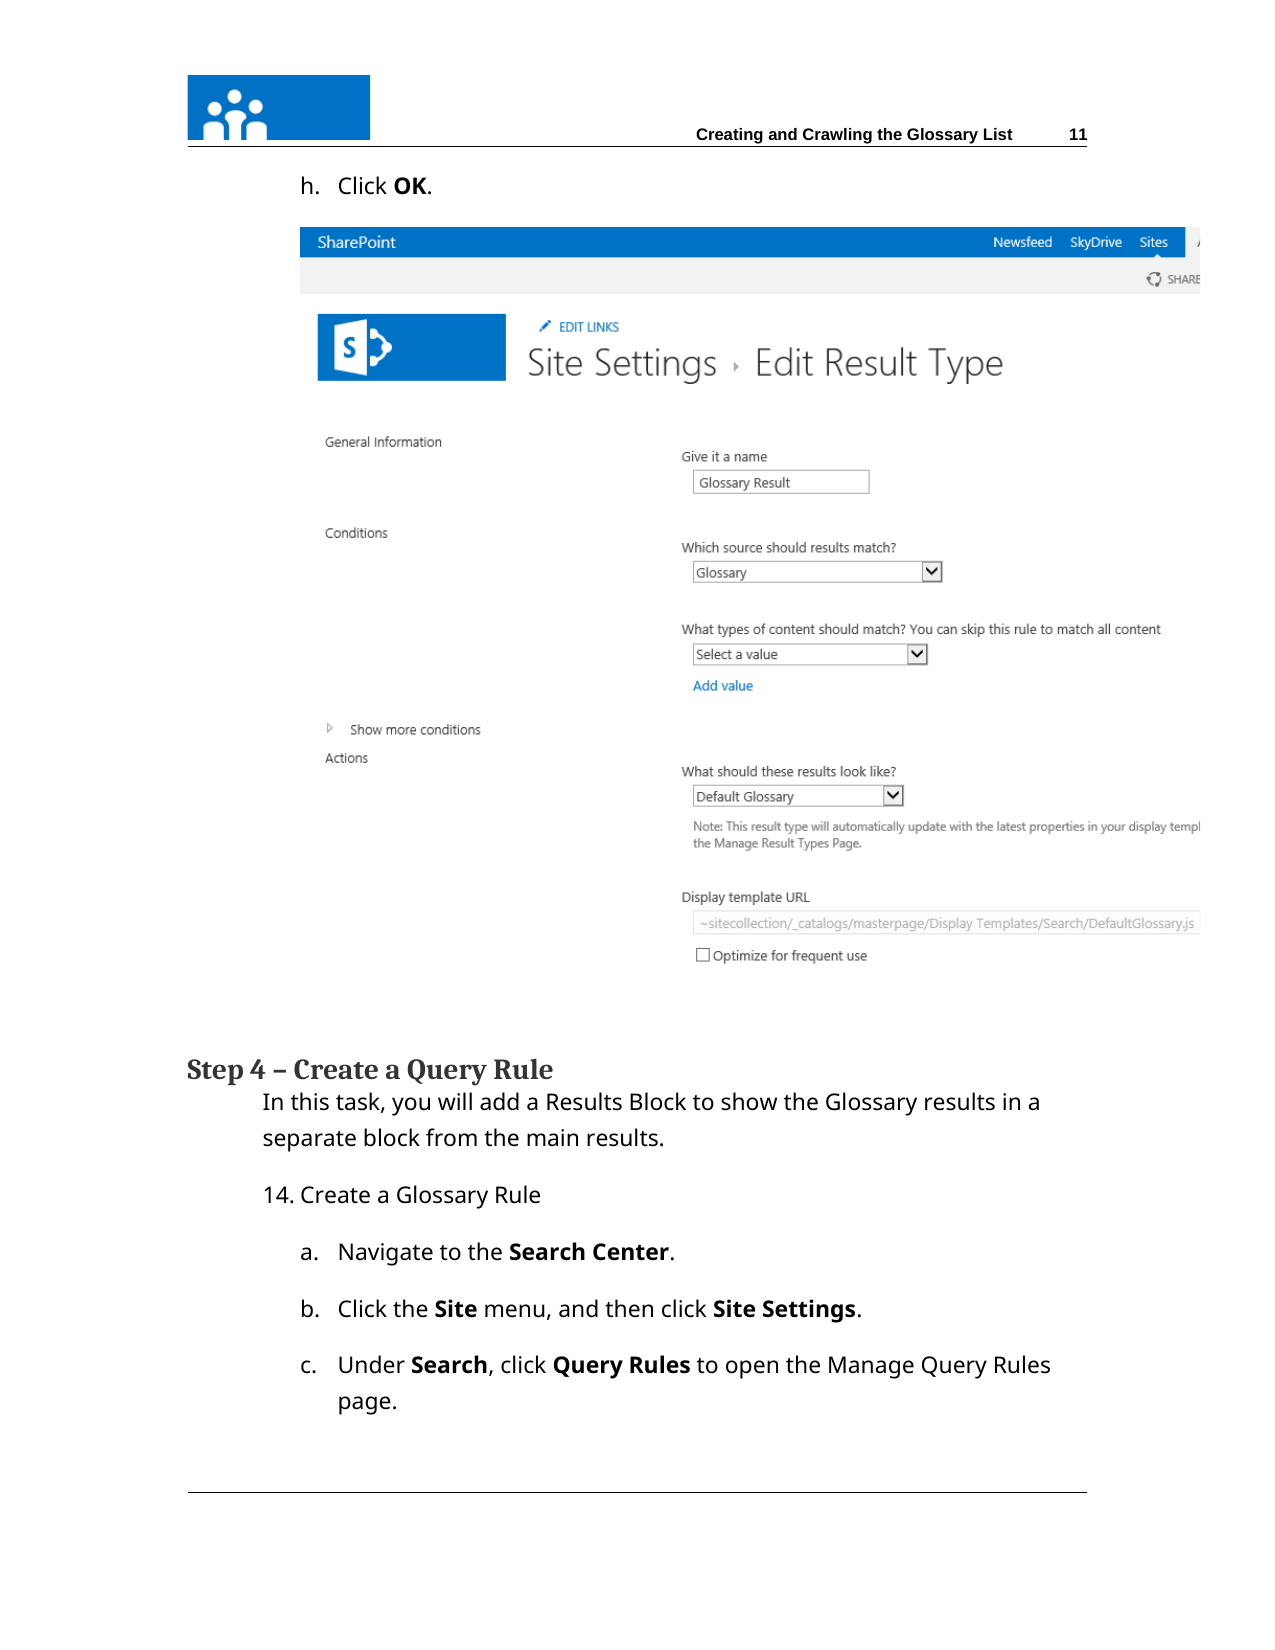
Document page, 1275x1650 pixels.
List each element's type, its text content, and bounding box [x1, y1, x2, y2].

picture [187, 75, 371, 140]
list Click the Site menu, and then click Site Settings. [300, 1293, 1087, 1324]
text In this task, you will add a Results Block to show the Glossary results in a separate block from the main results. [262, 1086, 1087, 1153]
subtitle Step 4 – Create a Query Rule [187, 1053, 1087, 1086]
list Create a Glossary Rule [262, 1179, 1087, 1210]
list Navigate to the Search Center. [300, 1236, 1087, 1267]
list Click OK. [300, 170, 1087, 202]
list Under Search, click Query Rules to open the Manage Query Rules page. [300, 1349, 1087, 1417]
